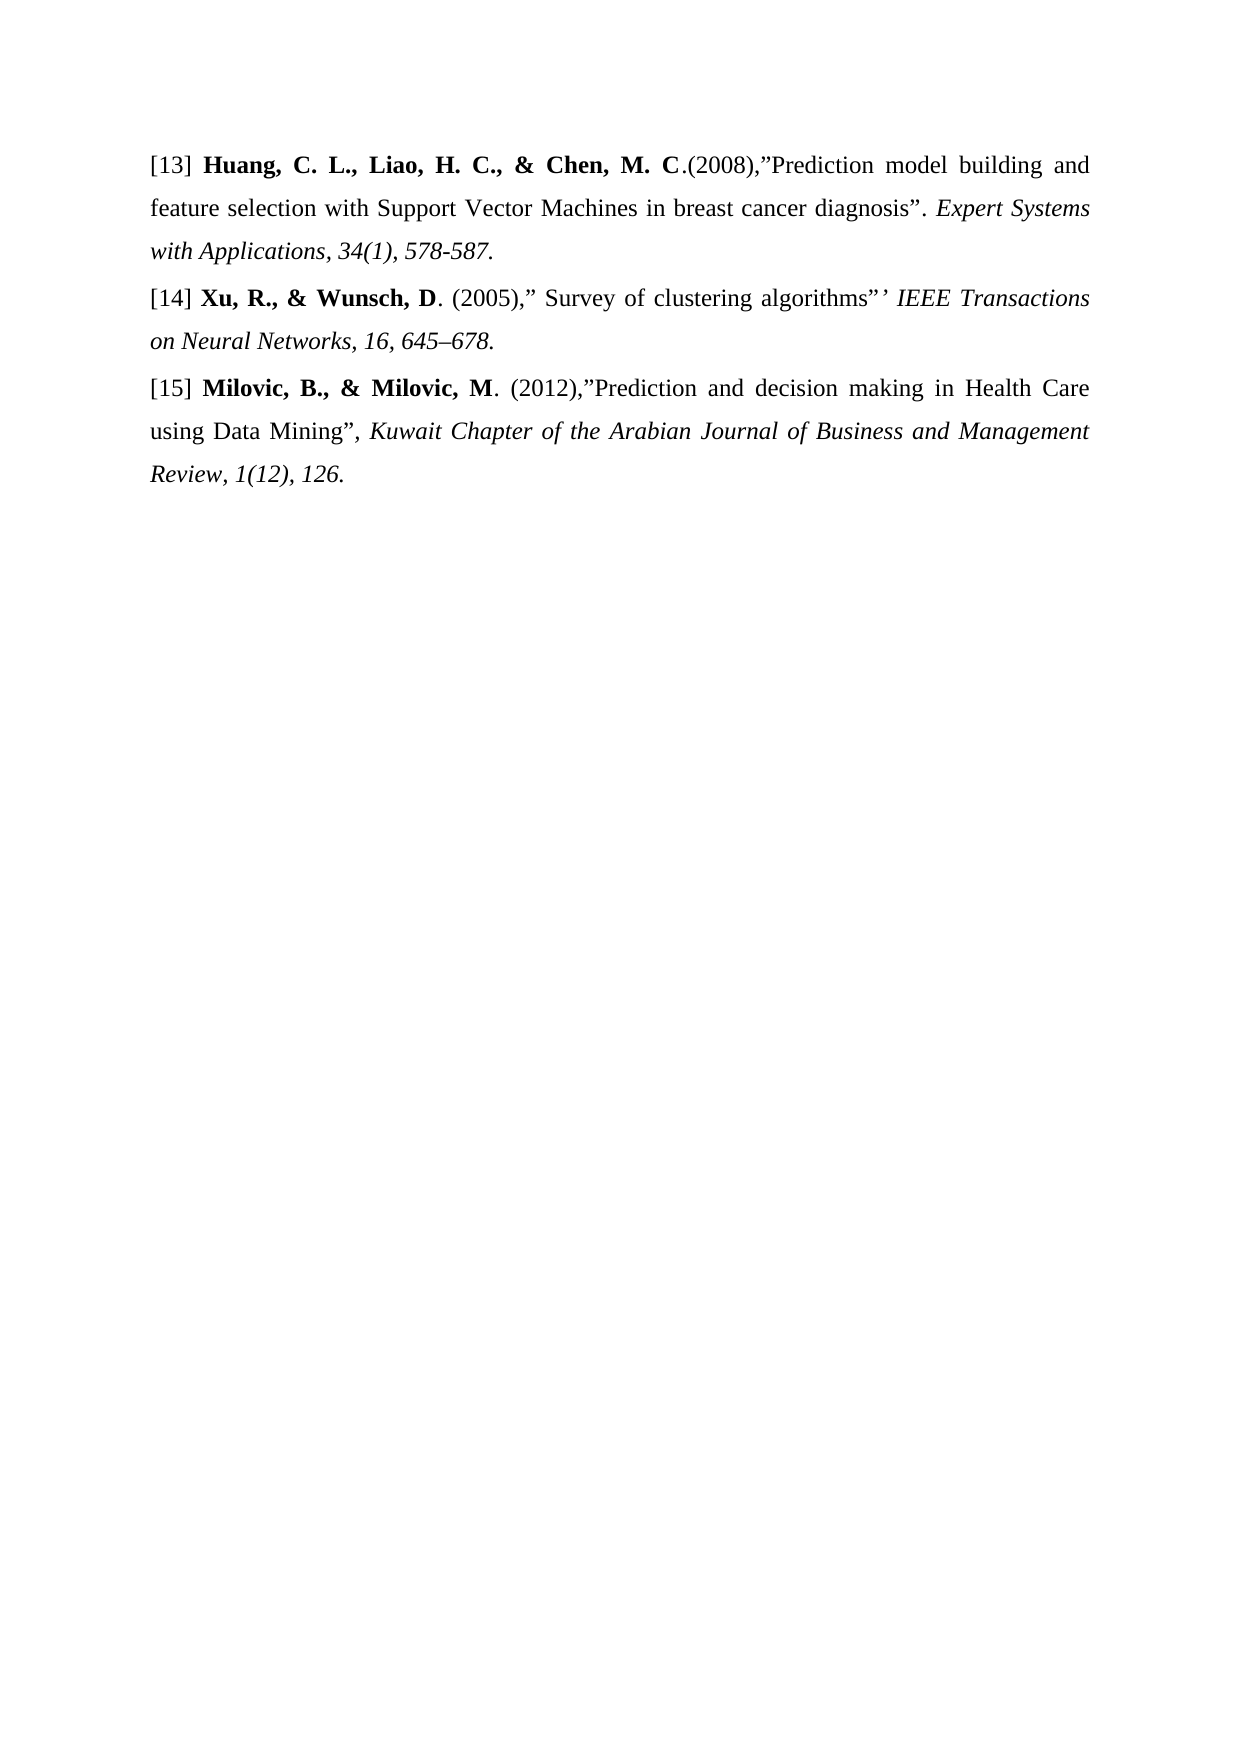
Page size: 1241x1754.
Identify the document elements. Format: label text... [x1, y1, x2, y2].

text [13] Huang, C. L., Liao, H. C., & Chen, M. C.(2008),”Prediction model building and feature selection with Support Vector Machines in breast cancer diagnosis”. Expert Systems with Applications, 34(1), 578-587. [150, 150, 1090, 265]
text [14] Xu, R., & Wunsch, D. (2005),” Survey of clustering algorithms”’ IEEE Transactions on Neural Networks, 16, 645–678. [150, 283, 1090, 355]
text [15] Milovic, B., & Milovic, M. (2012),”Prediction and decision making in Health Care using Data Mining”, Kuwait Chapter of the Arabian Journal of Business and Management Review, 1(12), 126. [150, 373, 1090, 488]
